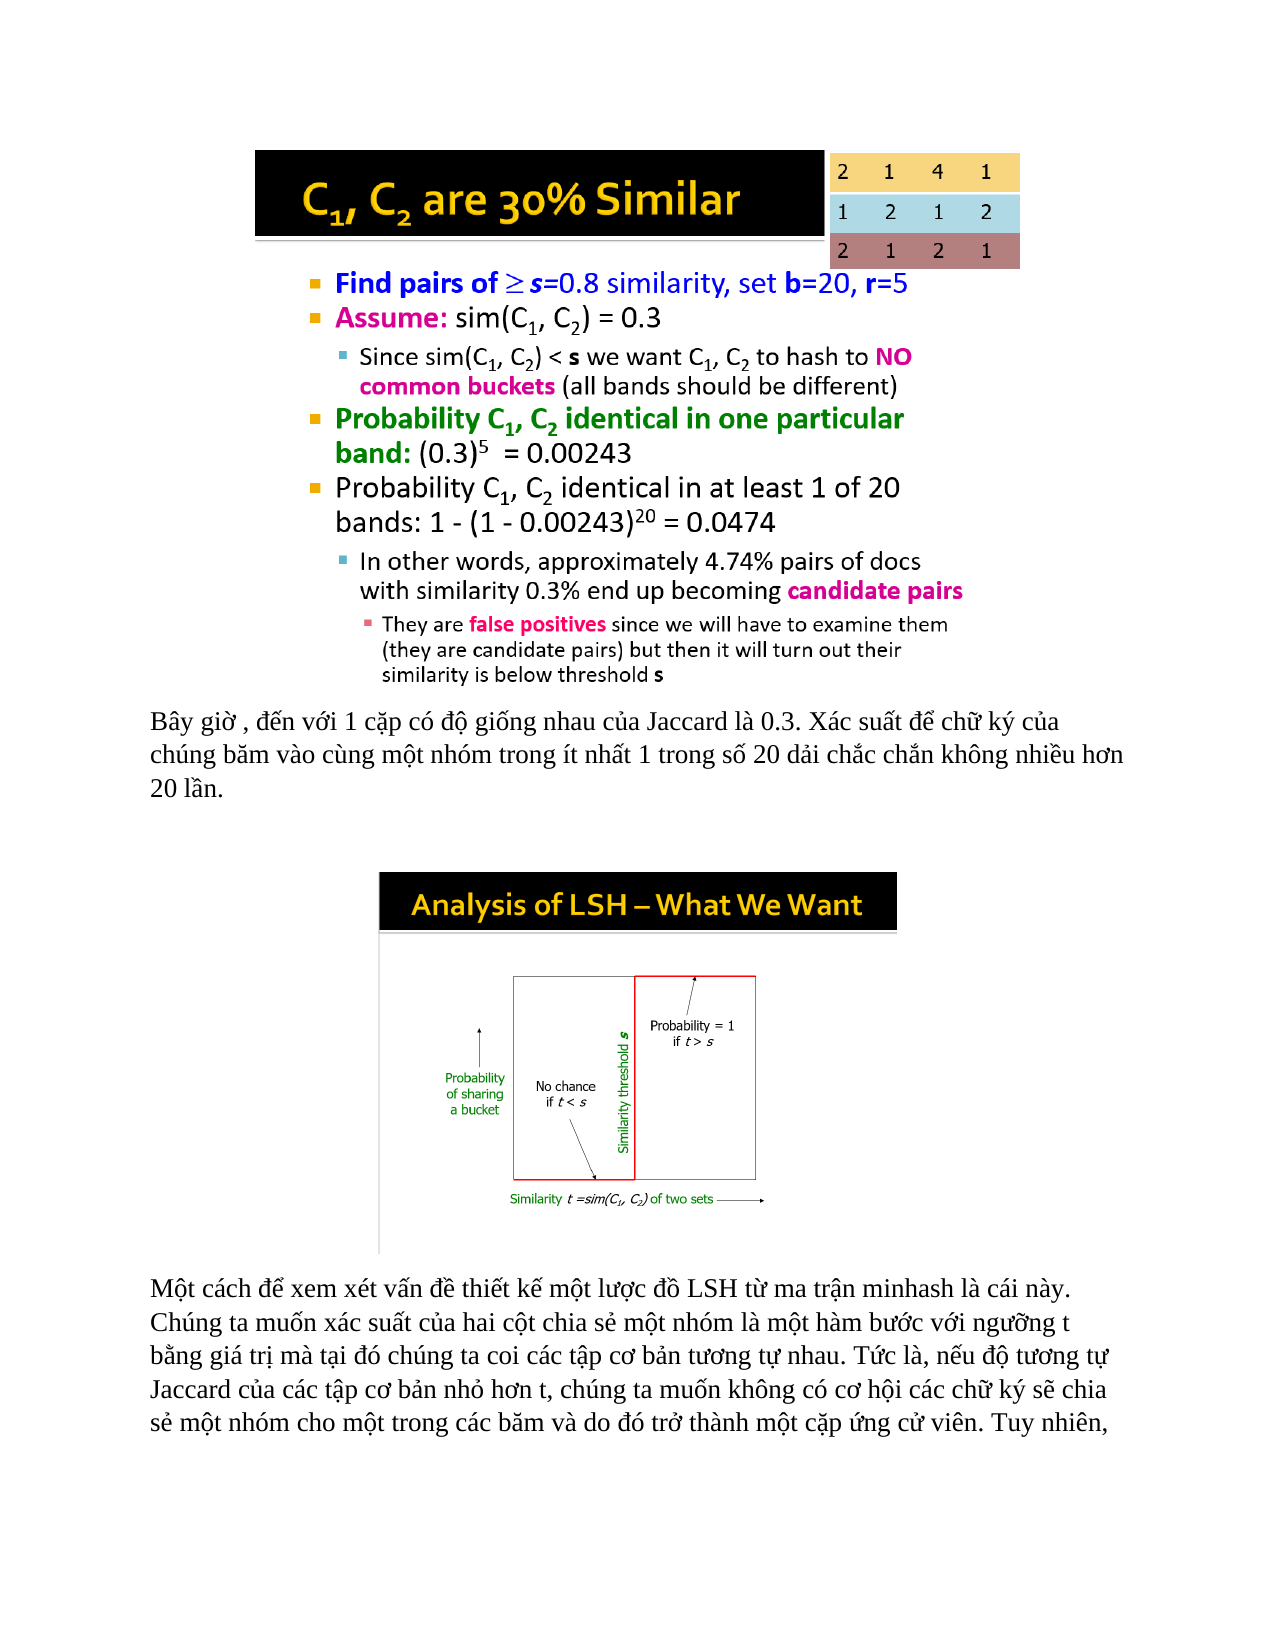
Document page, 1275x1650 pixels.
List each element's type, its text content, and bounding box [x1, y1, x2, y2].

picture [378, 872, 897, 1254]
picture [255, 150, 1020, 686]
text Bây giờ , đến với 1 cặp có độ giống nhau của Jaccard là 0.3. Xác suất để chữ ký của chúng băm vào cùng một nhóm trong ít nhất 1 trong số 20 dải chắc chắn không nhiều hơn 20 lần. [150, 705, 1125, 803]
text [150, 1272, 1125, 1438]
